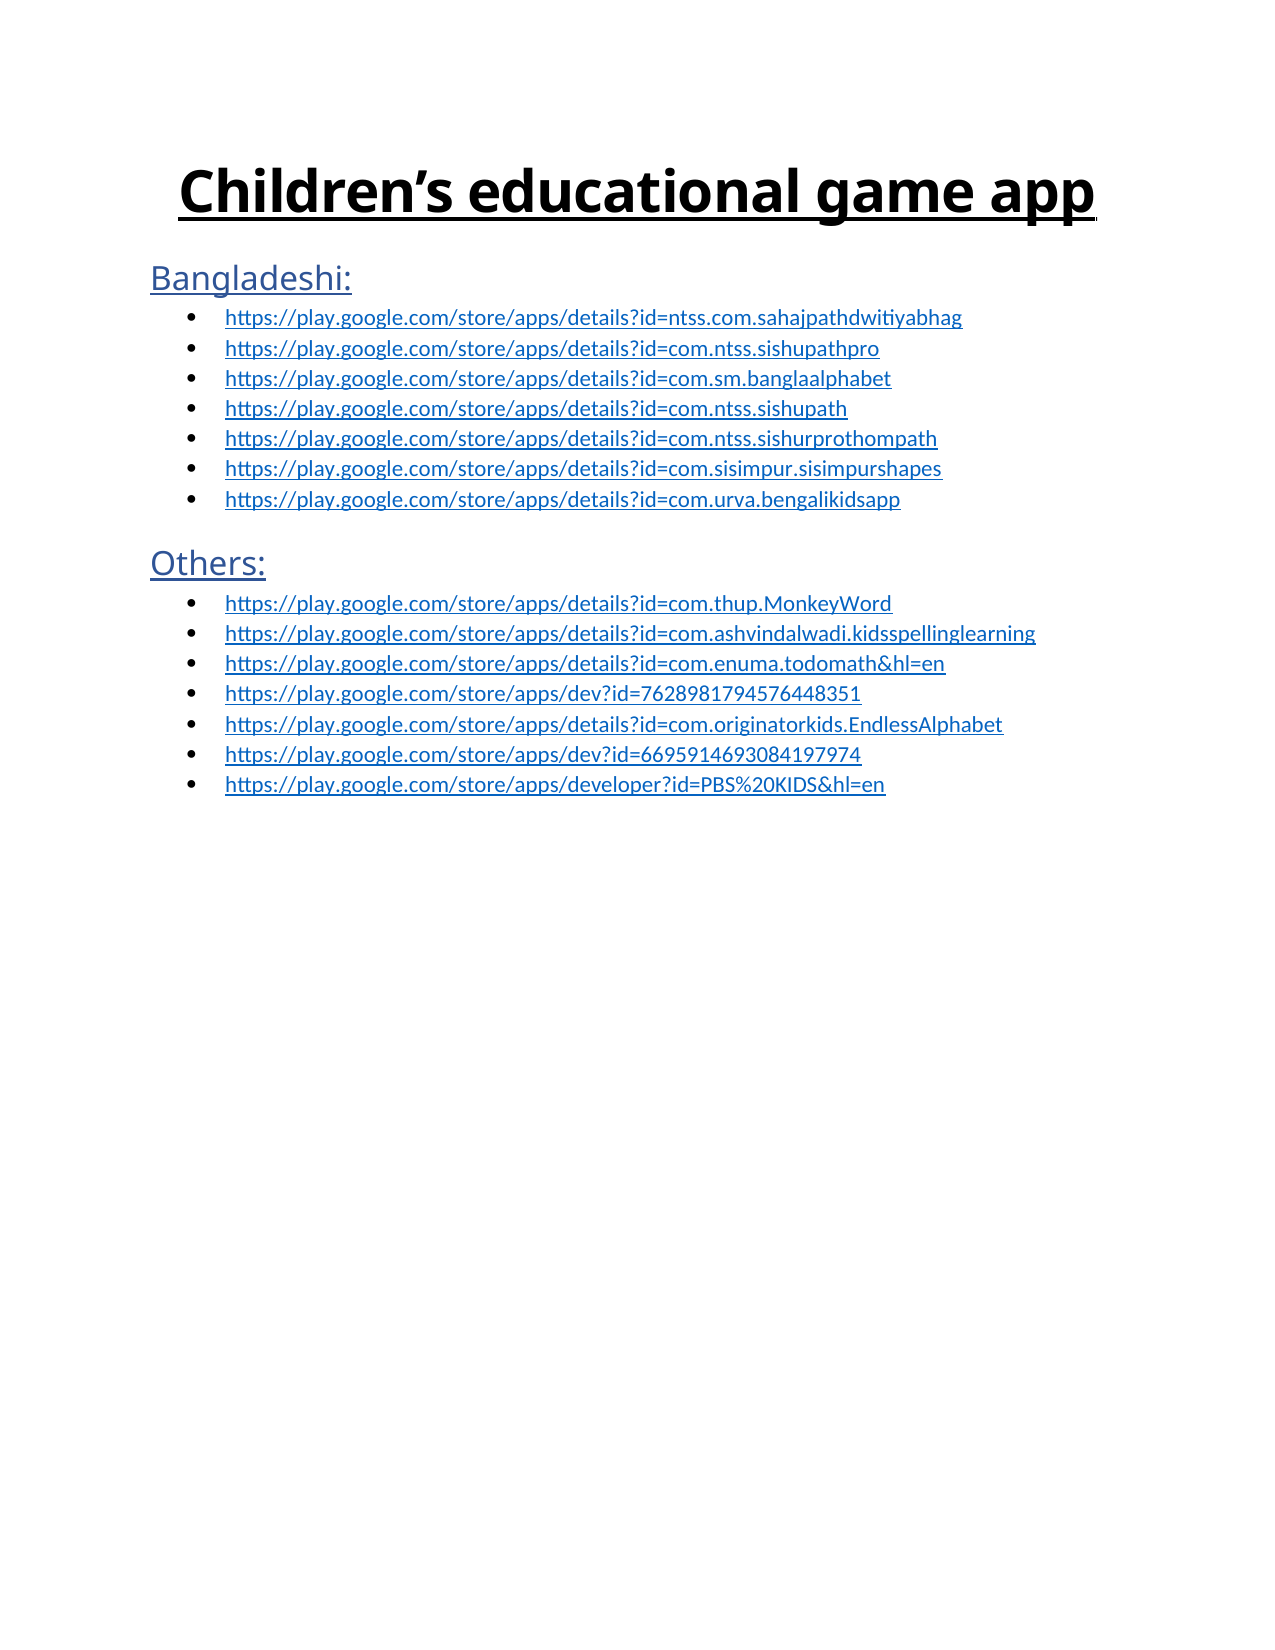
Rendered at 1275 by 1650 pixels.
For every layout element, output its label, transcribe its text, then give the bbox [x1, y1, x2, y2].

list https://play.google.com/store/apps/details?id=com.ntss.sishupath [187, 394, 1125, 422]
list https://play.google.com/store/apps/details?id=com.urva.bengalikidsapp [187, 485, 1125, 513]
subtitle Others: [150, 540, 1125, 585]
list https://play.google.com/store/apps/details?id=com.ntss.sishupathpro [187, 334, 1125, 362]
subtitle Bangladeshi: [150, 254, 1125, 300]
list https://play.google.com/store/apps/details?id=com.sisimpur.sisimpurshapes [187, 454, 1125, 482]
list https://play.google.com/store/apps/details?id=com.enuma.todomath&hl=en [187, 649, 1125, 677]
list https://play.google.com/store/apps/details?id=com.originatorkids.EndlessAlphabet [187, 710, 1125, 738]
list https://play.google.com/store/apps/dev?id=7628981794576448351 [187, 679, 1125, 707]
list https://play.google.com/store/apps/details?id=com.sm.banglaalphabet [187, 364, 1125, 392]
list https://play.google.com/store/apps/dev?id=6695914693084197974 [187, 740, 1125, 768]
title Children’s educational game app [150, 150, 1125, 229]
list https://play.google.com/store/apps/details?id=com.ntss.sishurprothompath [187, 424, 1125, 452]
list https://play.google.com/store/apps/details?id=com.thup.MonkeyWord [187, 589, 1125, 617]
list https://play.google.com/store/apps/details?id=com.ashvindalwadi.kidsspellinglearning [187, 619, 1125, 647]
list https://play.google.com/store/apps/developer?id=PBS%20KIDS&hl=en [187, 770, 1125, 798]
list https://play.google.com/store/apps/details?id=ntss.com.sahajpathdwitiyabhag [187, 303, 1125, 331]
